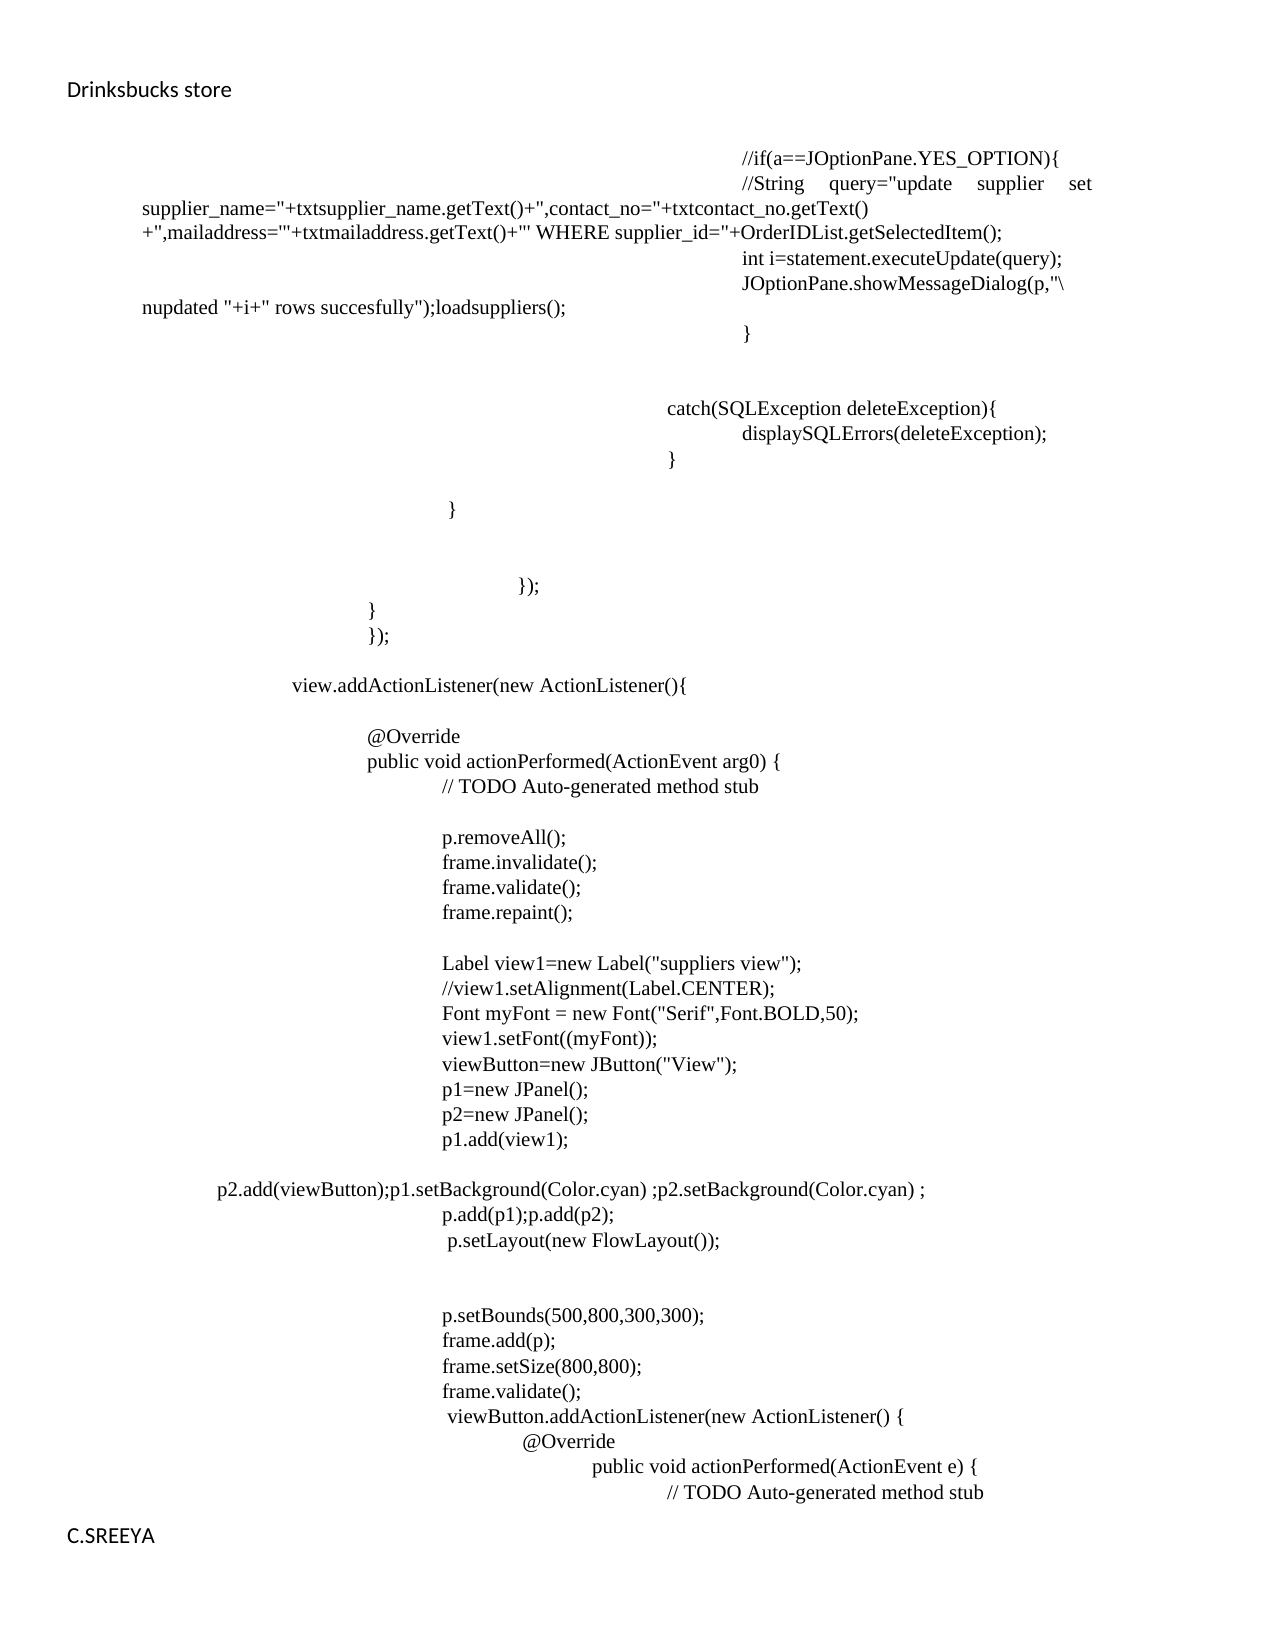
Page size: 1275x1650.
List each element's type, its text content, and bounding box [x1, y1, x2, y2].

text p2.add(viewButton);p1.setBackground(Color.cyan) ;p2.setBackground(Color.cyan) ; [142, 1152, 1092, 1201]
text view1.setFont((myFont)); [142, 1026, 1092, 1050]
text @Override [142, 724, 1092, 748]
text }); [142, 623, 1092, 647]
text viewButton=new JButton("View"); [142, 1052, 1092, 1076]
text Font myFont = new Font("Serif",Font.BOLD,50); [142, 1001, 1092, 1025]
text public void actionPerformed(ActionEvent arg0) { [142, 749, 1092, 773]
text Label view1=new Label("suppliers view"); [142, 951, 1092, 975]
text frame.repaint(); [142, 900, 1092, 924]
text } [142, 497, 1092, 521]
text p.setLayout(new FlowLayout()); [142, 1227, 1092, 1252]
text p.add(p1);p.add(p2); [142, 1202, 1092, 1226]
text int i=statement.executeUpdate(query); [142, 245, 1092, 269]
text //String query="update supplier set supplier_name="+txtsupplier_name.getText()+",contact_no="+txtcontact_no.getText()+",mailaddress='"+txtmailaddress.getText()+"' WHERE supplier_id="+OrderIDList.getSelectedItem(); [142, 171, 1092, 244]
text p.removeAll(); [142, 825, 1092, 849]
text // TODO Auto-generated method stub [142, 1479, 1092, 1504]
text p.setBounds(500,800,300,300); [142, 1303, 1092, 1327]
text frame.validate(); [142, 875, 1092, 899]
text catch(SQLException deleteException){ [142, 396, 1092, 420]
text }); [142, 573, 1092, 597]
text } [142, 598, 1092, 622]
text } [142, 321, 1092, 344]
text p1=new JPanel(); [142, 1077, 1092, 1101]
text //view1.setAlignment(Label.CENTER); [142, 976, 1092, 1000]
text public void actionPerformed(ActionEvent e) { [142, 1454, 1092, 1478]
text p1.add(view1); [142, 1127, 1092, 1151]
text view.addActionListener(new ActionListener(){ [142, 673, 1092, 697]
text frame.add(p); [142, 1328, 1092, 1352]
text frame.invalidate(); [142, 850, 1092, 874]
text p2=new JPanel(); [142, 1102, 1092, 1126]
text JOptionPane.showMessageDialog(p,"\nupdated "+i+" rows succesfully");loadsuppliers(); [142, 271, 1092, 319]
text // TODO Auto-generated method stub [142, 774, 1092, 798]
text frame.validate(); [142, 1379, 1092, 1403]
text } [142, 447, 1092, 471]
text viewButton.addActionListener(new ActionListener() { [142, 1404, 1092, 1428]
text frame.setSize(800,800); [142, 1353, 1092, 1378]
text @Override [142, 1429, 1092, 1453]
text //if(a==JOptionPane.YES_OPTION){ [142, 146, 1092, 170]
text displaySQLErrors(deleteException); [142, 421, 1092, 445]
